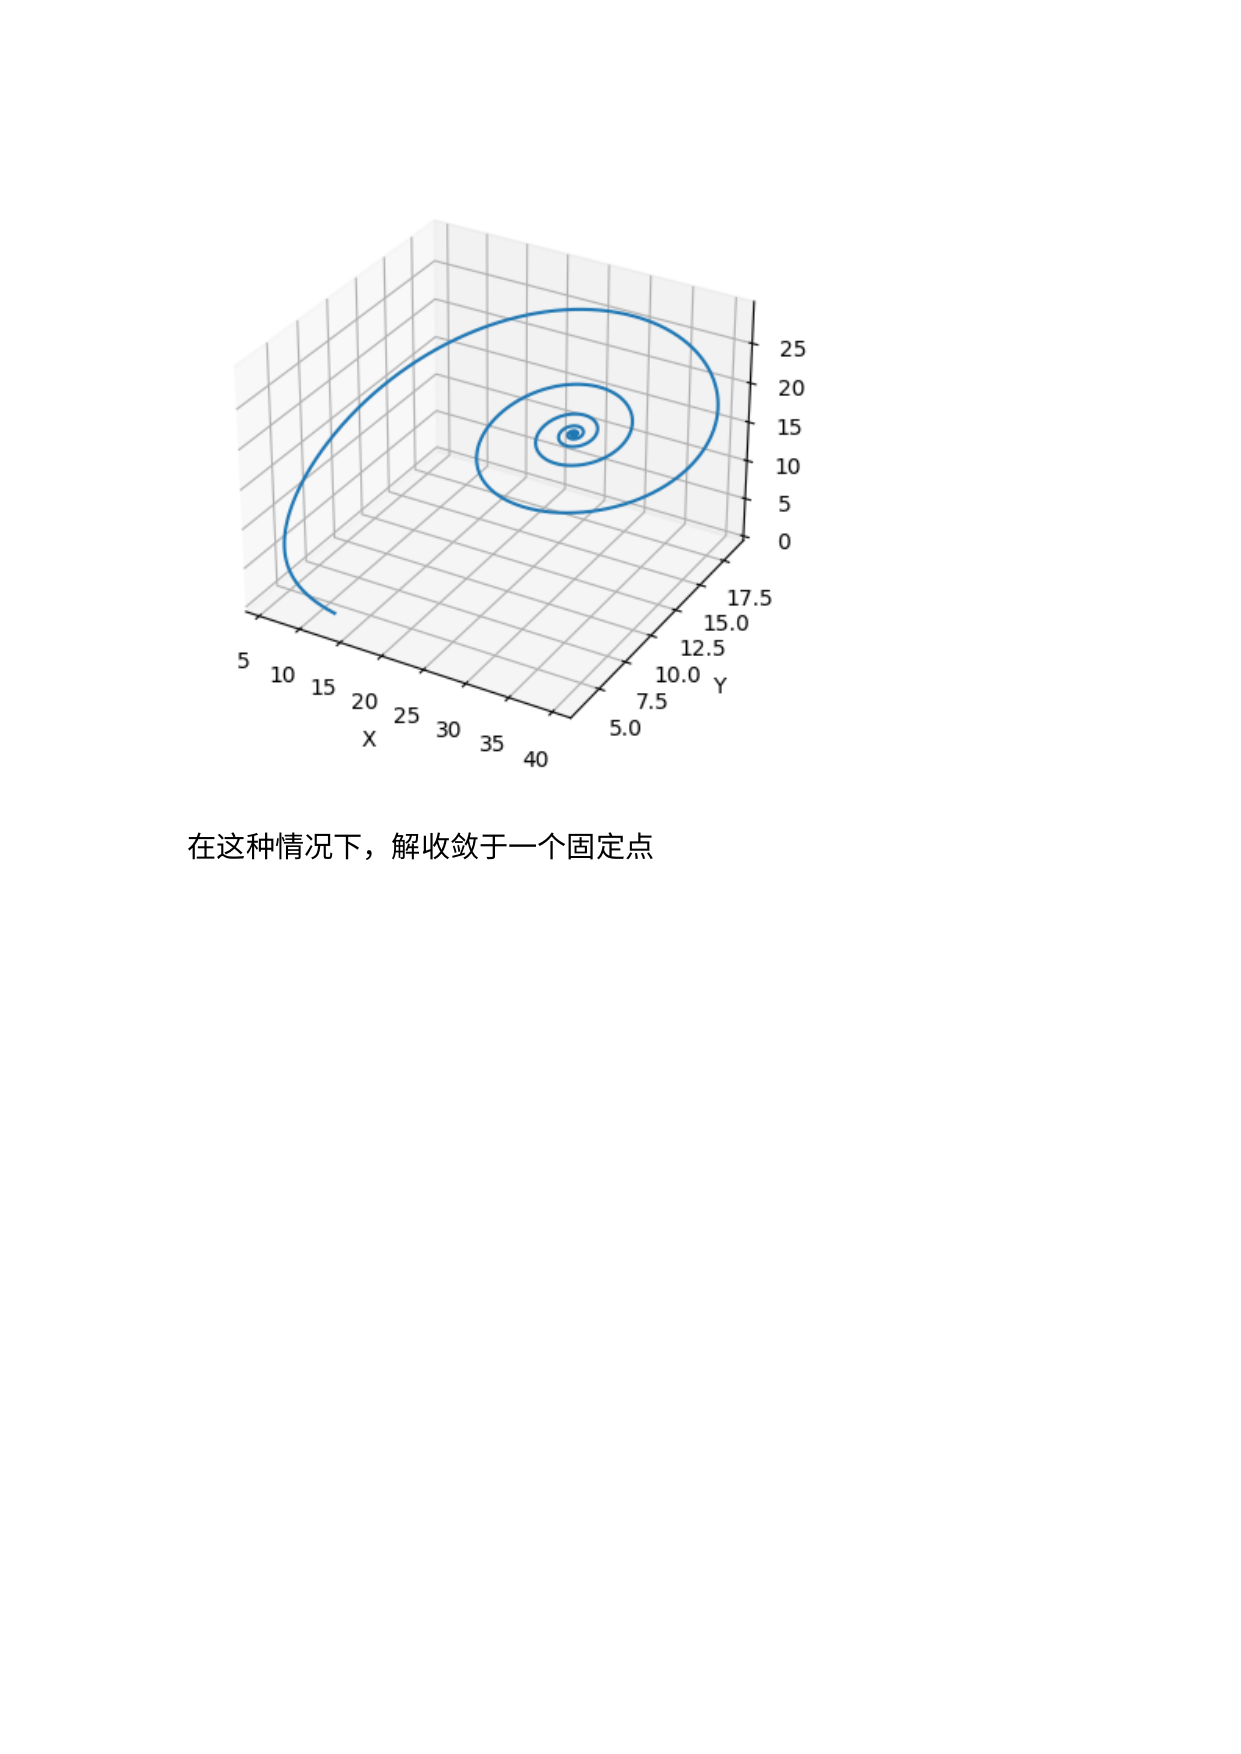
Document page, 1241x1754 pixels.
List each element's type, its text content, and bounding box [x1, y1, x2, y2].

text 在这种情况下，解收敛于一个固定点 [187, 812, 1053, 877]
picture [187, 162, 822, 786]
